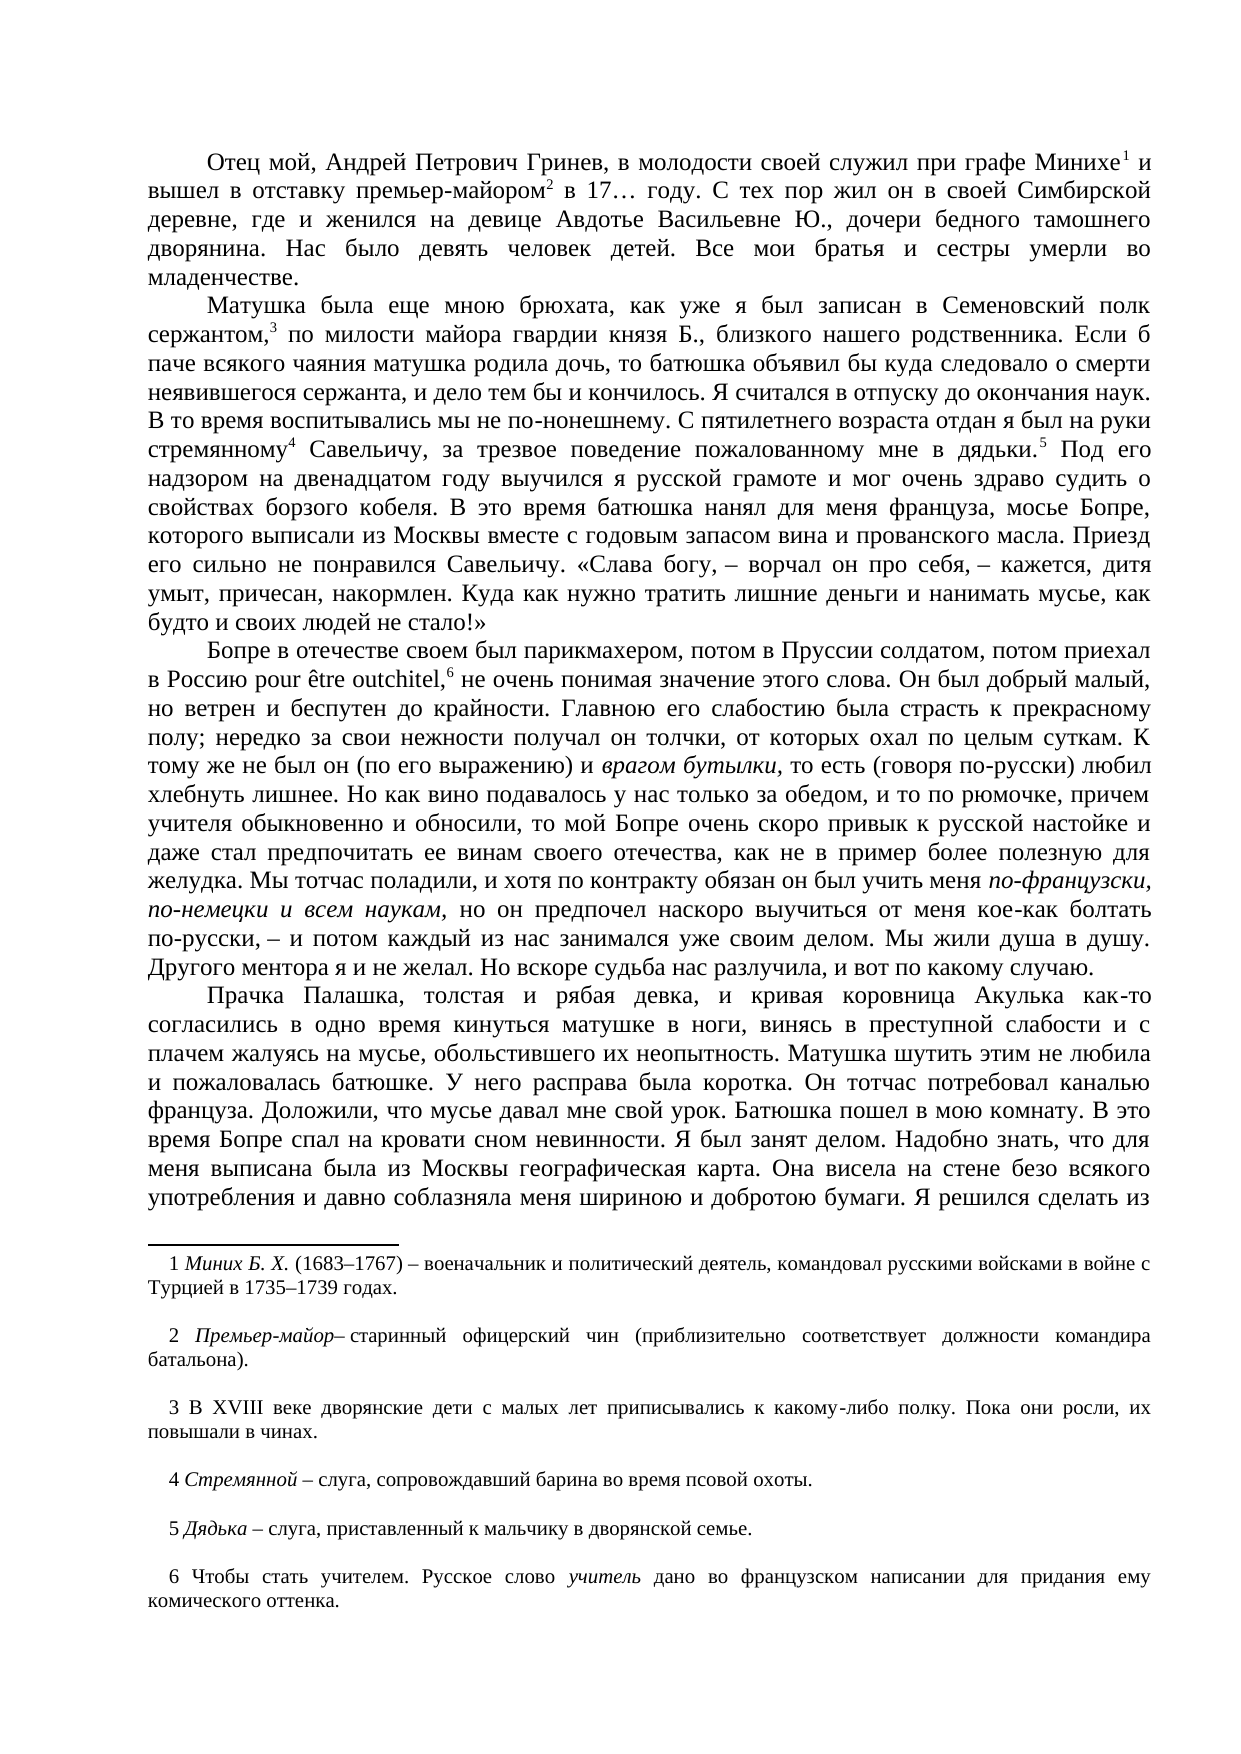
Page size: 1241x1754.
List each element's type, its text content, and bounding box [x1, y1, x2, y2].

text Прачка Палашка, толстая и рябая девка, и кривая коровница Акулька как-то согласились в одно время кинуться матушке в ноги, винясь в преступной слабости и с плачем жалуясь на мусье, обольстившего их неопытность. Матушка шутить этим не любила и пожаловалась батюшке. У него расправа была коротка. Он тотчас потребовал каналью француза. Доложили, что мусье давал мне свой урок. Батюшка пошел в мою комнату. В это время Бопре спал на кровати сном невинности. Я был занят делом. Надобно знать, что для меня выписана была из Москвы географическая карта. Она висела на стене безо всякого употребления и давно соблазняла меня шириною и добротою бумаги. Я решился сделать из нее змей и, пользуясь сном Бопре, принялся за работу. Батюшка вошел в то самое время, как я прилаживал мочальный хвост к Мысу Доброй Надежды. Увидя мои упражнения в географии, батюшка дернул меня за ухо, потом подбежал к Бопре, разбудил его очень неосторожно и стал осыпать укоризнами. Бопре в смятении хотел было привстать и не мог: несчастный француз был мертво пьян. Семь бед, один ответ. Батюшка за ворот приподнял его с кровати, вытолкал из дверей и в тот же день прогнал со двора, к неописанной радости Савельича. Тем и кончилось мое воспитание. [148, 981, 1152, 1211]
text Матушка была еще мною брюхата, как уже я был записан в Семеновский полк сержантом, по милости майора гвардии князя Б., близкого нашего родственника. Если б паче всякого чаяния матушка родила дочь, то батюшка объявил бы куда следовало о смерти неявившегося сержанта, и дело тем бы и кончилось. Я считался в отпуску до окончания наук. В то время воспитывались мы не по-нонешнему. С пятилетнего возраста отдан я был на руки стремянному Савельичу, за трезвое поведение пожалованному мне в дядьки. Под его надзором на двенадцатом году выучился я русской грамоте и мог очень здраво судить о свойствах борзого кобеля. В это время батюшка нанял для меня француза, мосье Бопре, которого выписали из Москвы вместе с годовым запасом вина и прованского масла. Приезд его сильно не понравился Савельичу. «Слава богу, – ворчал он про себя, – кажется, дитя умыт, причесан, накормлен. Куда как нужно тратить лишние деньги и нанимать мусье, как будто и своих людей не стало!» [148, 291, 1152, 636]
text Отец мой, Андрей Петрович Гринев, в молодости своей служил при графе Минихе и вышел в отставку премьер-майором в 17… году. С тех пор жил он в своей Симбирской деревне, где и женился на девице Авдотье Васильевне Ю., дочери бедного тамошнего дворянина. Нас было девять человек детей. Все мои братья и сестры умерли во младенчестве. [148, 147, 1152, 291]
text Бопре в отечестве своем был парикмахером, потом в Пруссии солдатом, потом приехал в Россию pour être outchitel, не очень понимая значение этого слова. Он был добрый малый, но ветрен и беспутен до крайности. Главною его слабостию была страсть к прекрасному полу; нередко за свои нежности получал он толчки, от которых охал по целым суткам. К тому же не был он (по его выражению) и врагом бутылки, то есть (говоря по-русски) любил хлебнуть лишнее. Но как вино подавалось у нас только за обедом, и то по рюмочке, причем учителя обыкновенно и обносили, то мой Бопре очень скоро привык к русской настойке и даже стал предпочитать ее винам своего отечества, как не в пример более полезную для желудка. Мы тотчас поладили, и хотя по контракту обязан он был учить меня по-французски, по-немецки и всем наукам, но он предпочел наскоро выучиться от меня кое-как болтать по-русски, – и потом каждый из нас занимался уже своим делом. Мы жили душа в душу. Другого ментора я и не желал. Но вскоре судьба нас разлучила, и вот по какому случаю. [148, 636, 1152, 981]
